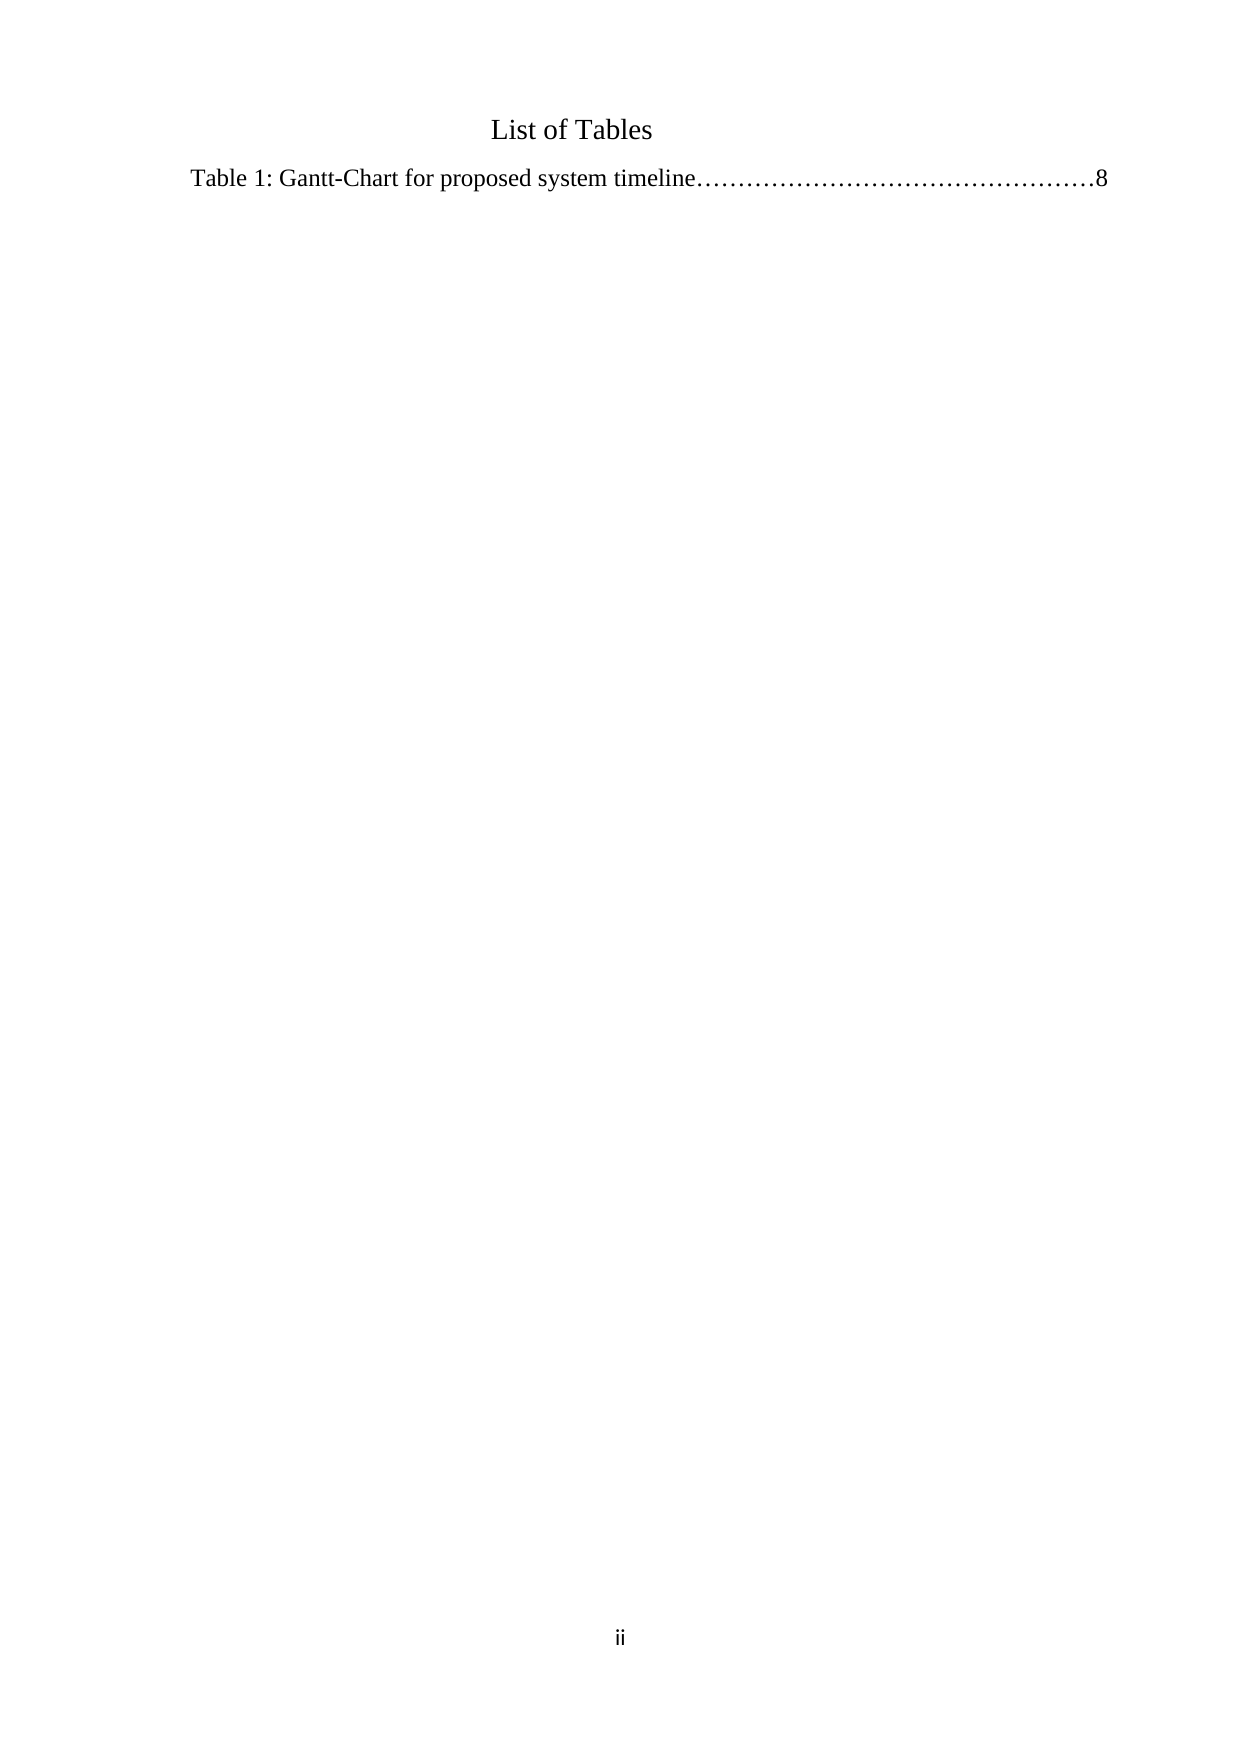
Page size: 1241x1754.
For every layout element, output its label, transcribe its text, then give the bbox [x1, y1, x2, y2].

text Table 1: Gantt-Chart for proposed system timeline…………………………………………8 [159, 163, 1156, 192]
text List of Tables [84, 112, 1156, 146]
